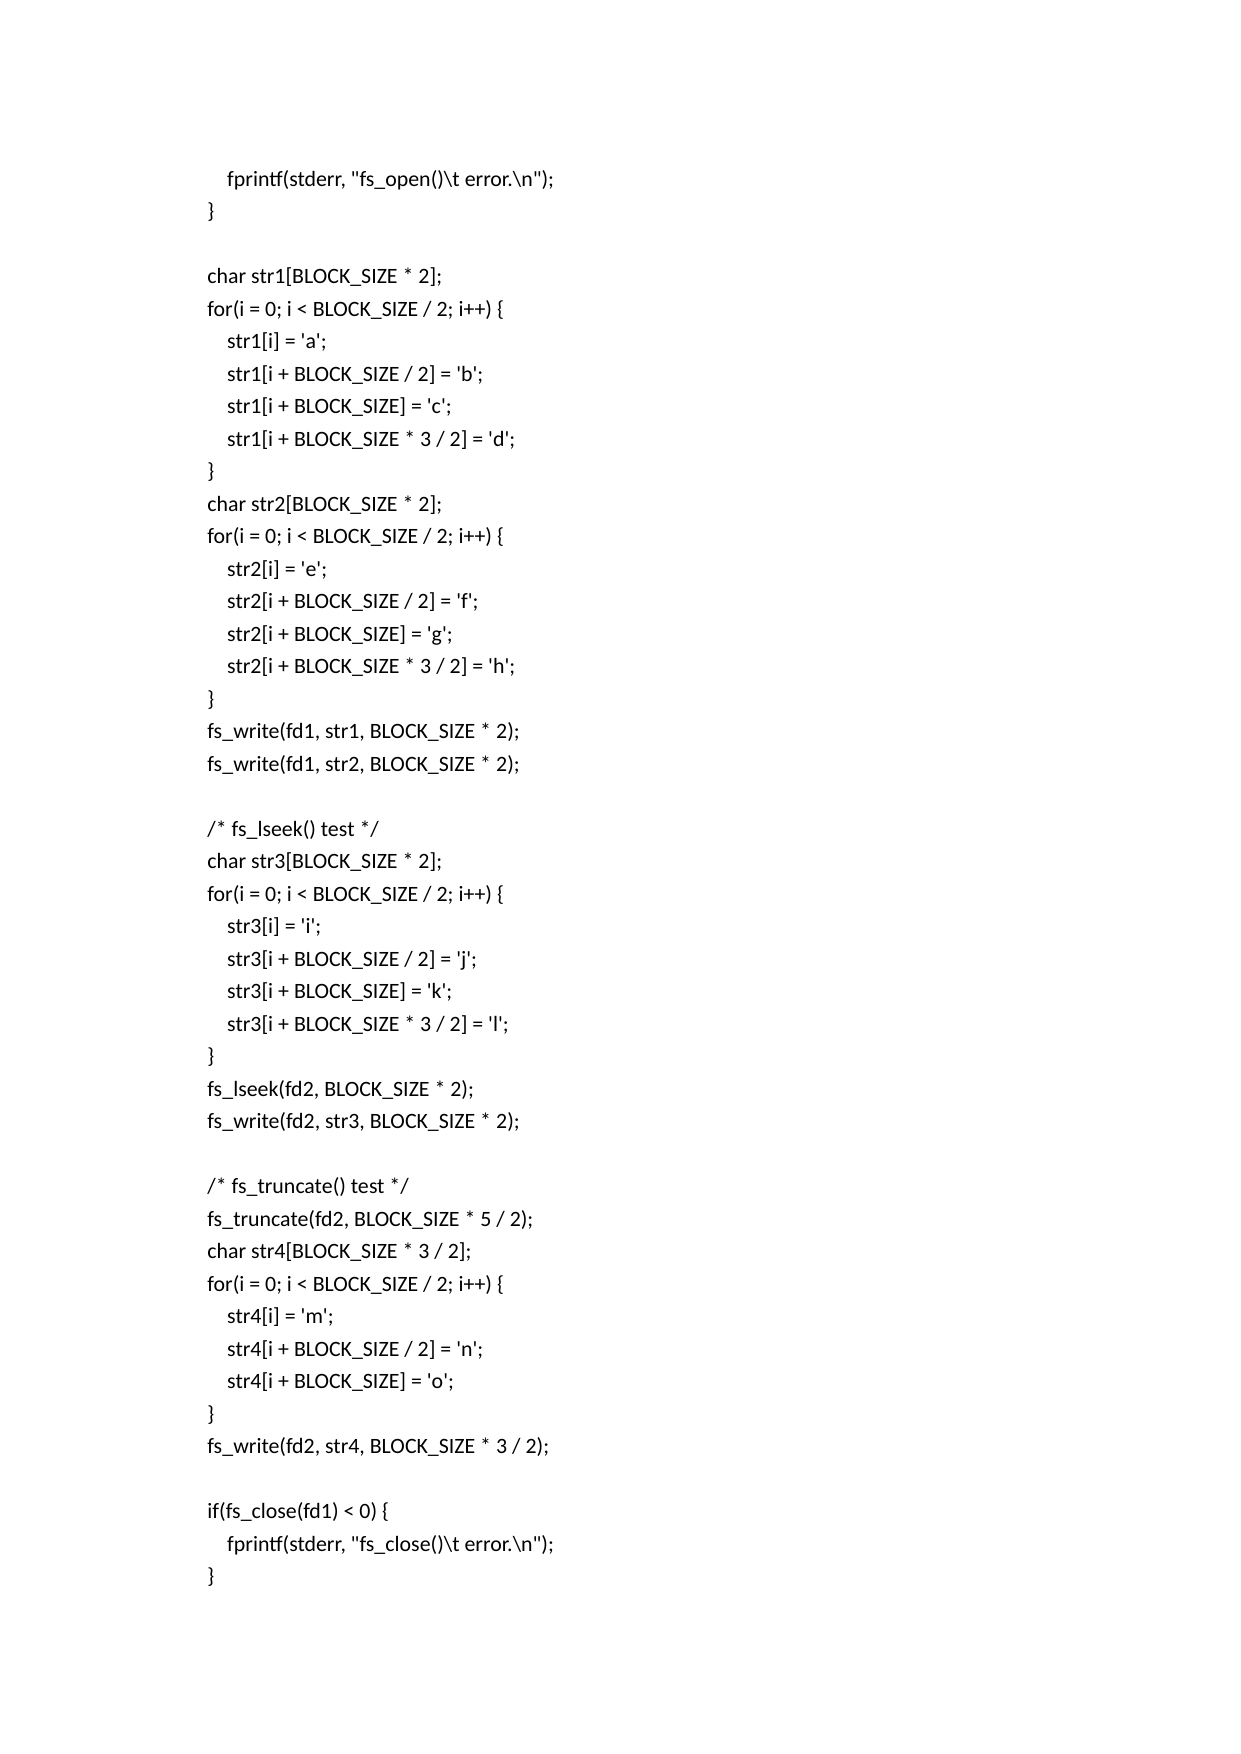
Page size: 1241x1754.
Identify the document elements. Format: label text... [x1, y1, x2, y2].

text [187, 1527, 1053, 1559]
text /* fs_truncate() test */ [187, 1169, 1053, 1202]
text char str2[BLOCK_SIZE * 2]; [187, 487, 1053, 519]
text str3[i] = 'i'; [187, 909, 1053, 942]
text fs_truncate(fd2, BLOCK_SIZE * 5 / 2); [187, 1202, 1053, 1234]
text } [187, 682, 1053, 714]
text char str3[BLOCK_SIZE * 2]; [187, 844, 1053, 877]
text char str4[BLOCK_SIZE * 3 / 2]; [187, 1234, 1053, 1267]
text fs_lseek(fd2, BLOCK_SIZE * 2); [187, 1072, 1053, 1104]
text fs_write(fd2, str3, BLOCK_SIZE * 2); [187, 1104, 1053, 1137]
text fs_write(fd2, str4, BLOCK_SIZE * 3 / 2); [187, 1429, 1053, 1462]
text } [187, 194, 1053, 227]
text for(i = 0; i < BLOCK_SIZE / 2; i++) { [187, 292, 1053, 324]
text str3[i + BLOCK_SIZE / 2] = 'j'; [187, 942, 1053, 974]
text } [187, 1039, 1053, 1072]
text str1[i + BLOCK_SIZE * 3 / 2] = 'd'; [187, 422, 1053, 454]
text str3[i + BLOCK_SIZE * 3 / 2] = 'l'; [187, 1007, 1053, 1039]
text str2[i + BLOCK_SIZE] = 'g'; [187, 617, 1053, 649]
text fs_write(fd1, str1, BLOCK_SIZE * 2); [187, 714, 1053, 747]
text str1[i + BLOCK_SIZE / 2] = 'b'; [187, 357, 1053, 389]
text str1[i] = 'a'; [187, 324, 1053, 357]
text if(fs_close(fd1) < 0) { [187, 1494, 1053, 1527]
text char str1[BLOCK_SIZE * 2]; [187, 259, 1053, 292]
text for(i = 0; i < BLOCK_SIZE / 2; i++) { [187, 1267, 1053, 1299]
text } [187, 1397, 1053, 1429]
text for(i = 0; i < BLOCK_SIZE / 2; i++) { [187, 877, 1053, 909]
text } [187, 454, 1053, 487]
text fs_write(fd1, str2, BLOCK_SIZE * 2); [187, 747, 1053, 779]
text str4[i + BLOCK_SIZE / 2] = 'n'; [187, 1332, 1053, 1364]
text /* fs_lseek() test */ [187, 812, 1053, 844]
text str2[i + BLOCK_SIZE / 2] = 'f'; [187, 584, 1053, 617]
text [187, 162, 1053, 194]
text str4[i + BLOCK_SIZE] = 'o'; [187, 1364, 1053, 1397]
text } [187, 1559, 1053, 1592]
text str1[i + BLOCK_SIZE] = 'c'; [187, 389, 1053, 422]
text str2[i] = 'e'; [187, 552, 1053, 584]
text str4[i] = 'm'; [187, 1299, 1053, 1332]
text for(i = 0; i < BLOCK_SIZE / 2; i++) { [187, 519, 1053, 552]
text str3[i + BLOCK_SIZE] = 'k'; [187, 974, 1053, 1007]
text str2[i + BLOCK_SIZE * 3 / 2] = 'h'; [187, 649, 1053, 682]
